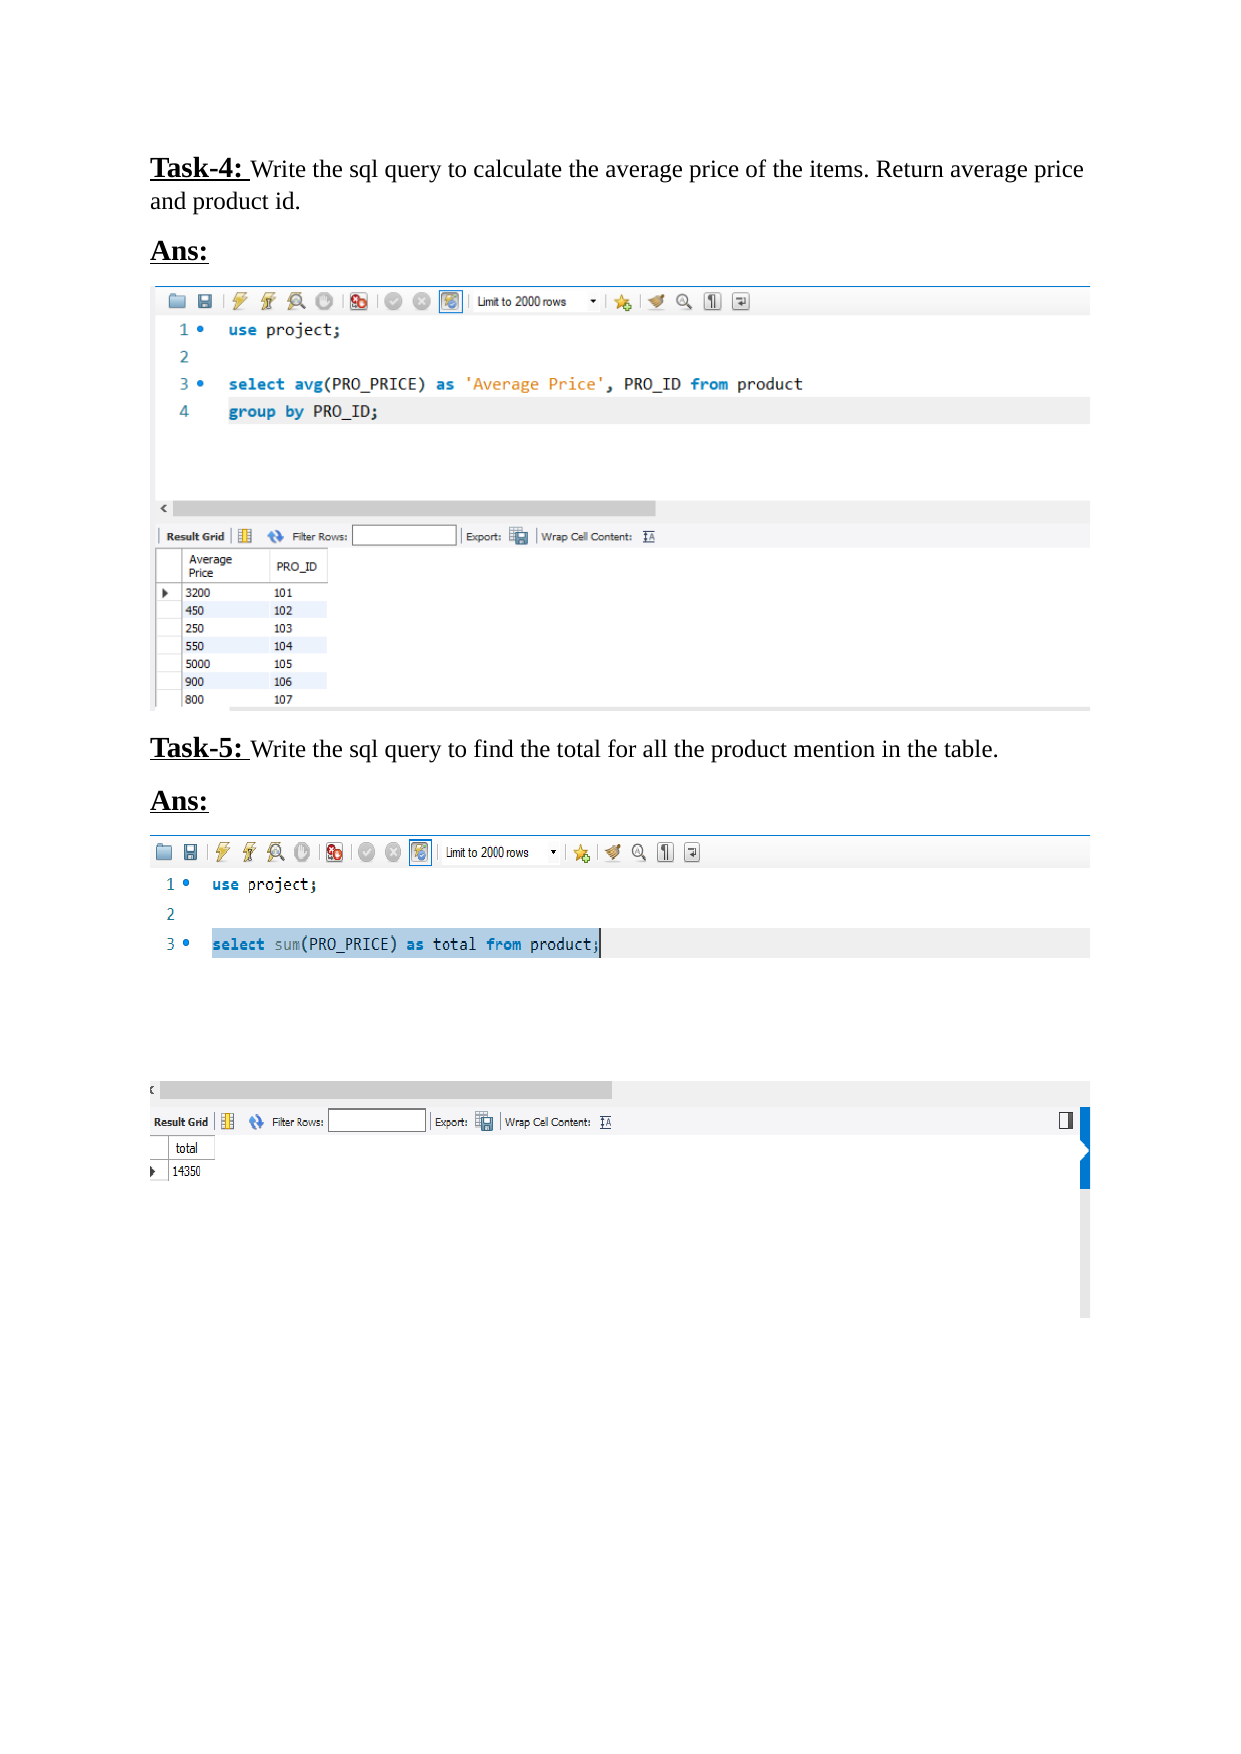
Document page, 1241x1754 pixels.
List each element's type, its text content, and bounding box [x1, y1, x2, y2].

text Task-4: Write the sql query to calculate the average price of the items. Return average price and product id. [150, 150, 1090, 214]
text Ans: [150, 783, 1090, 816]
picture [150, 286, 1091, 711]
text Ans: [150, 233, 1090, 267]
picture [150, 835, 1091, 1318]
text Task-5: Write the sql query to find the total for all the product mention in the table. [150, 730, 1090, 763]
